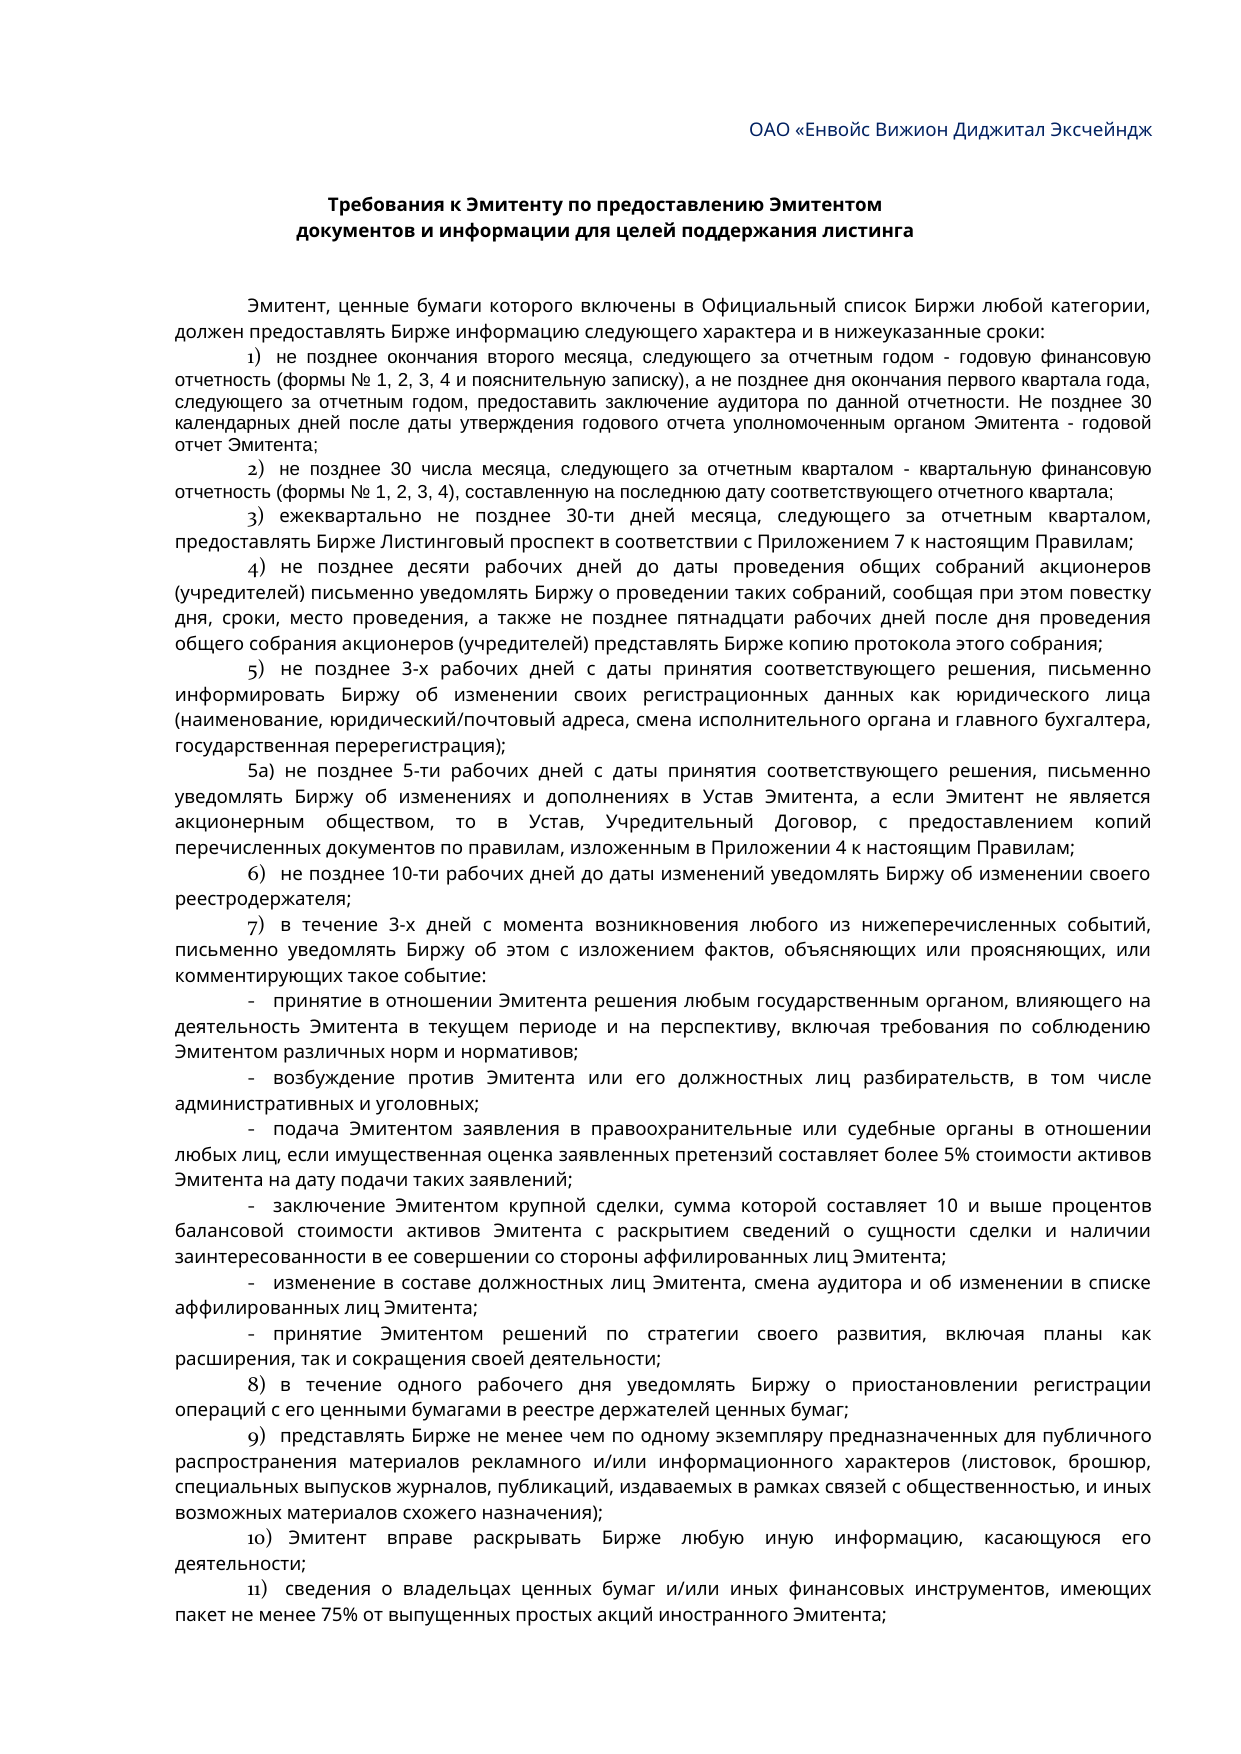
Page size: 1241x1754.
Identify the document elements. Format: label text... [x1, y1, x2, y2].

list заключение Эмитентом крупной сделки, сумма которой составляет 10 и выше процентов балансовой стоимости активов Эмитента с раскрытием сведений о сущности сделки и наличии заинтересованности в ее совершении со стороны аффилированных лиц Эмитента; [174, 1192, 1152, 1269]
list сведения о владельцах ценных бумаг и/или иных финансовых инструментов, имеющих пакет не менее 75% от выпущенных простых акций иностранного Эмитента; [174, 1576, 1152, 1627]
list принятие Эмитентом решений по стратегии своего развития, включая планы как расширения, так и сокращения своей деятельности; [174, 1320, 1152, 1371]
text Эмитент, ценные бумаги которого включены в Официальный список Биржи любой категории, должен предоставлять Бирже информацию следующего характера и в нижеуказанные сроки: [174, 293, 1152, 344]
text ОАО «Енвойс Вижион Диджитал Эксчейндж [58, 116, 1152, 142]
list возбуждение против Эмитента или его должностных лиц разбирательств, в том числе административных и уголовных; [174, 1064, 1152, 1116]
list не позднее десяти рабочих дней до даты проведения общих собраний акционеров (учредителей) письменно уведомлять Биржу о проведении таких собраний, сообщая при этом повестку дня, сроки, место проведения, а также не позднее пятнадцати рабочих дней после дня проведения общего собрания акционеров (учредителей) представлять Бирже копию протокола этого собрания; [174, 553, 1152, 656]
list в течение одного рабочего дня уведомлять Биржу о приостановлении регистрации операций с его ценными бумагами в реестре держателей ценных бумаг; [174, 1371, 1152, 1422]
list ежеквартально не позднее 30-ти дней месяца, следующего за отчетным кварталом, предоставлять Бирже Листинговый проспект в соответствии с Приложением 7 к настоящим Правилам; [174, 502, 1152, 553]
text Требования к Эмитенту по предоставлению Эмитентом документов и информации для целей поддержания листинга [58, 192, 1152, 243]
list не позднее 3-х рабочих дней с даты принятия соответствующего решения, письменно информировать Биржу об изменении своих регистрационных данных как юридического лица (наименование, юридический/почтовый адреса, смена исполнительного органа и главного бухгалтера, государственная перерегистрация); [174, 656, 1152, 758]
list в течение 3-х дней с момента возникновения любого из нижеперечисленных событий, письменно уведомлять Биржу об этом с изложением фактов, объясняющих или проясняющих, или комментирующих такое событие: [174, 911, 1152, 988]
list не позднее 10-ти рабочих дней до даты изменений уведомлять Биржу об изменении своего реестродержателя; [174, 860, 1152, 911]
list принятие в отношении Эмитента решения любым государственным органом, влияющего на деятельность Эмитента в текущем периоде и на перспективу, включая требования по соблюдению Эмитентом различных норм и нормативов; [174, 988, 1152, 1064]
text 5а) не позднее 5-ти рабочих дней с даты принятия соответствующего решения, письменно уведомлять Биржу об изменениях и дополнениях в Устав Эмитента, а если Эмитент не является акционерным обществом, то в Устав, Учредительный Договор, с предоставлением копий перечисленных документов по правилам, изложенным в Приложении 4 к настоящим Правилам; [174, 758, 1152, 860]
list подача Эмитентом заявления в правоохранительные или судебные органы в отношении любых лиц, если имущественная оценка заявленных претензий составляет более 5% стоимости активов Эмитента на дату подачи таких заявлений; [174, 1116, 1152, 1192]
list Эмитент вправе раскрывать Бирже любую иную информацию, касающуюся его деятельности; [174, 1524, 1152, 1576]
list изменение в составе должностных лиц Эмитента, смена аудитора и об изменении в списке аффилированных лиц Эмитента; [174, 1269, 1152, 1320]
list представлять Бирже не менее чем по одному экземпляру предназначенных для публичного распространения материалов рекламного и/или информационного характеров (листовок, брошюр, специальных выпусков журналов, публикаций, издаваемых в рамках связей с общественностью, и иных возможных материалов схожего назначения); [174, 1422, 1152, 1524]
